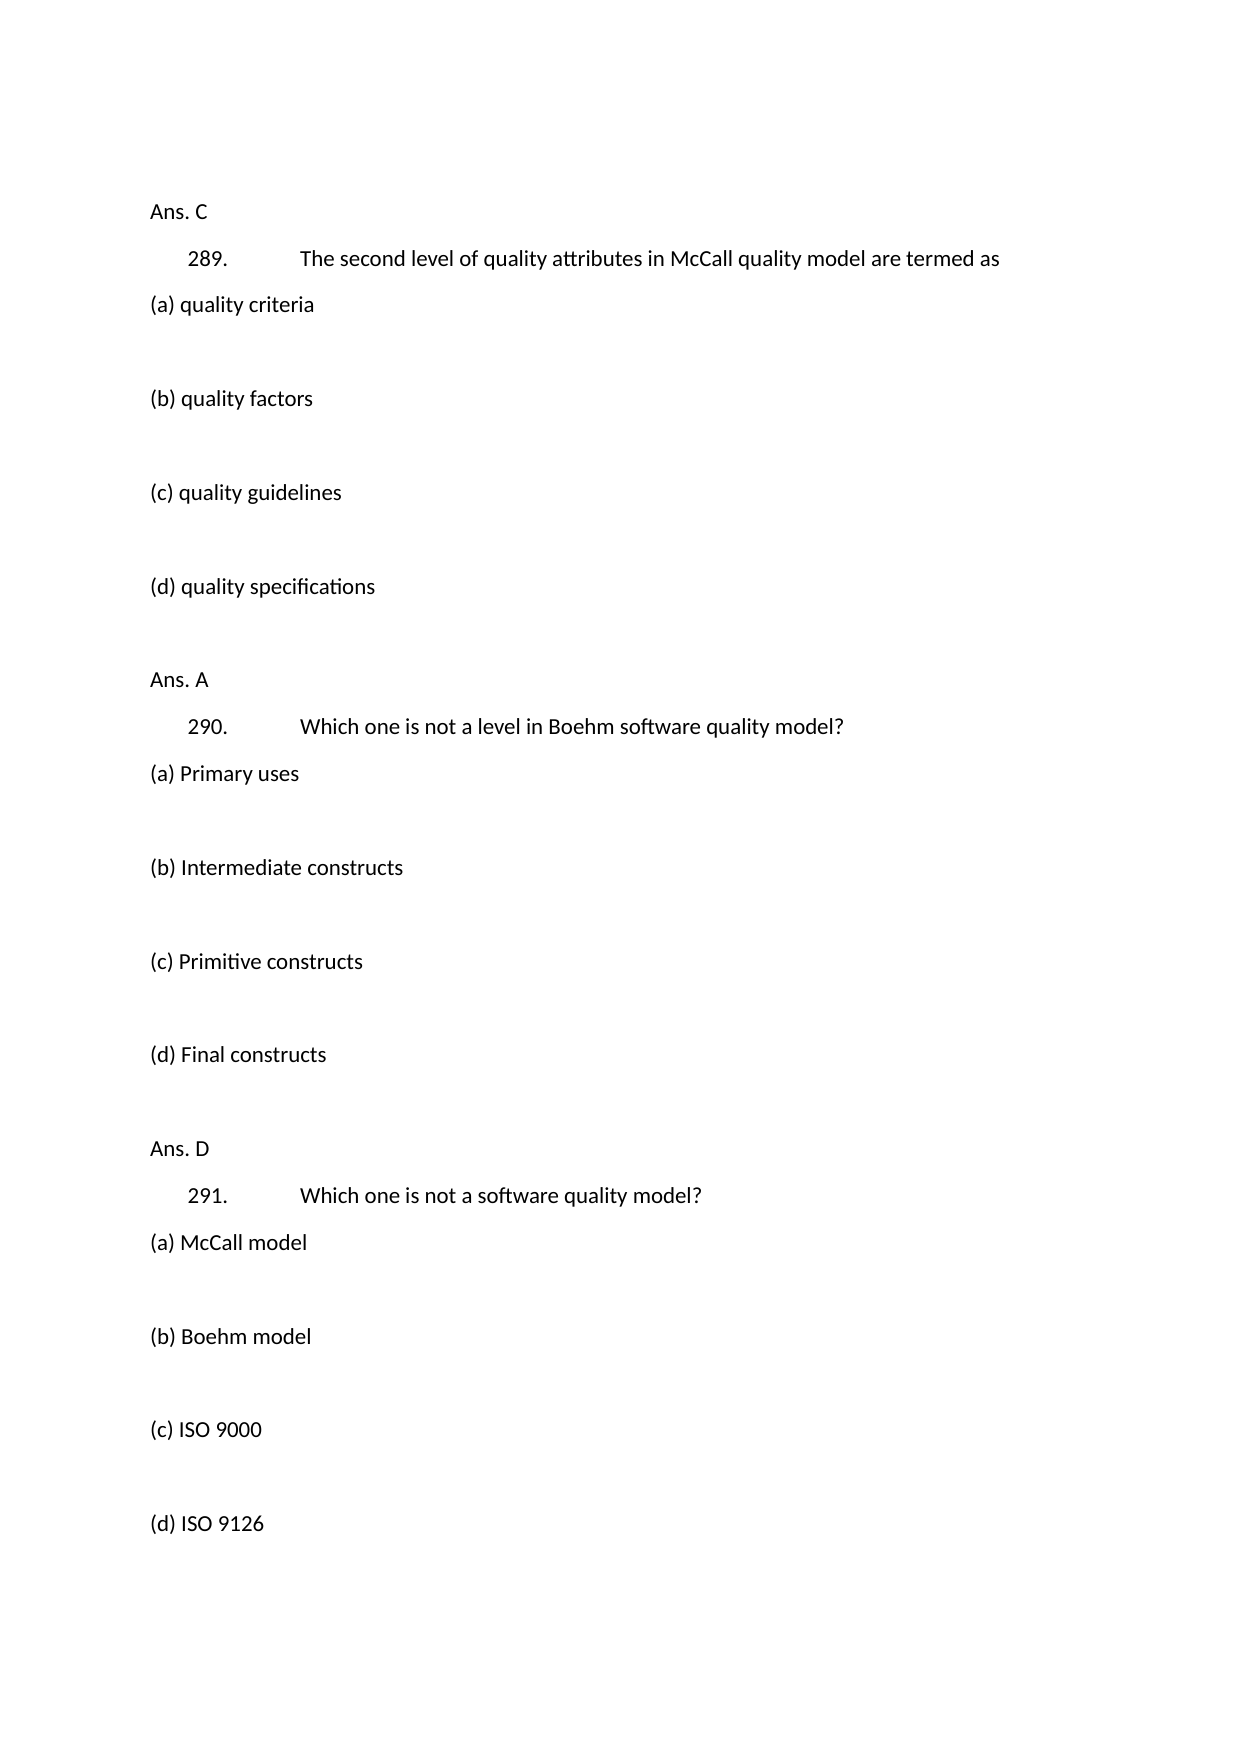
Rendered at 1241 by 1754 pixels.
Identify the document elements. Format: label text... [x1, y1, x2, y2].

text (a) McCall model [150, 1228, 1090, 1256]
text (c) ISO 9000 [150, 1416, 1090, 1444]
text (b) Boehm model [150, 1322, 1090, 1350]
text (c) quality guidelines [150, 478, 1090, 506]
text Ans. C [150, 197, 1090, 225]
text Ans. A [150, 666, 1090, 694]
list The second level of quality attributes in McCall quality model are termed as [187, 244, 1090, 272]
text (a) Primary uses [150, 759, 1090, 787]
text (d) ISO 9126 [150, 1509, 1090, 1537]
text (d) quality specifications [150, 572, 1090, 600]
list Which one is not a level in Boehm software quality model? [187, 712, 1090, 741]
text (c) Primitive constructs [150, 947, 1090, 975]
text Ans. D [150, 1134, 1090, 1162]
text (a) quality criteria [150, 291, 1090, 319]
list Which one is not a software quality model? [187, 1181, 1090, 1209]
text (b) quality factors [150, 384, 1090, 412]
text (b) Intermediate constructs [150, 853, 1090, 881]
text (d) Final constructs [150, 1041, 1090, 1069]
